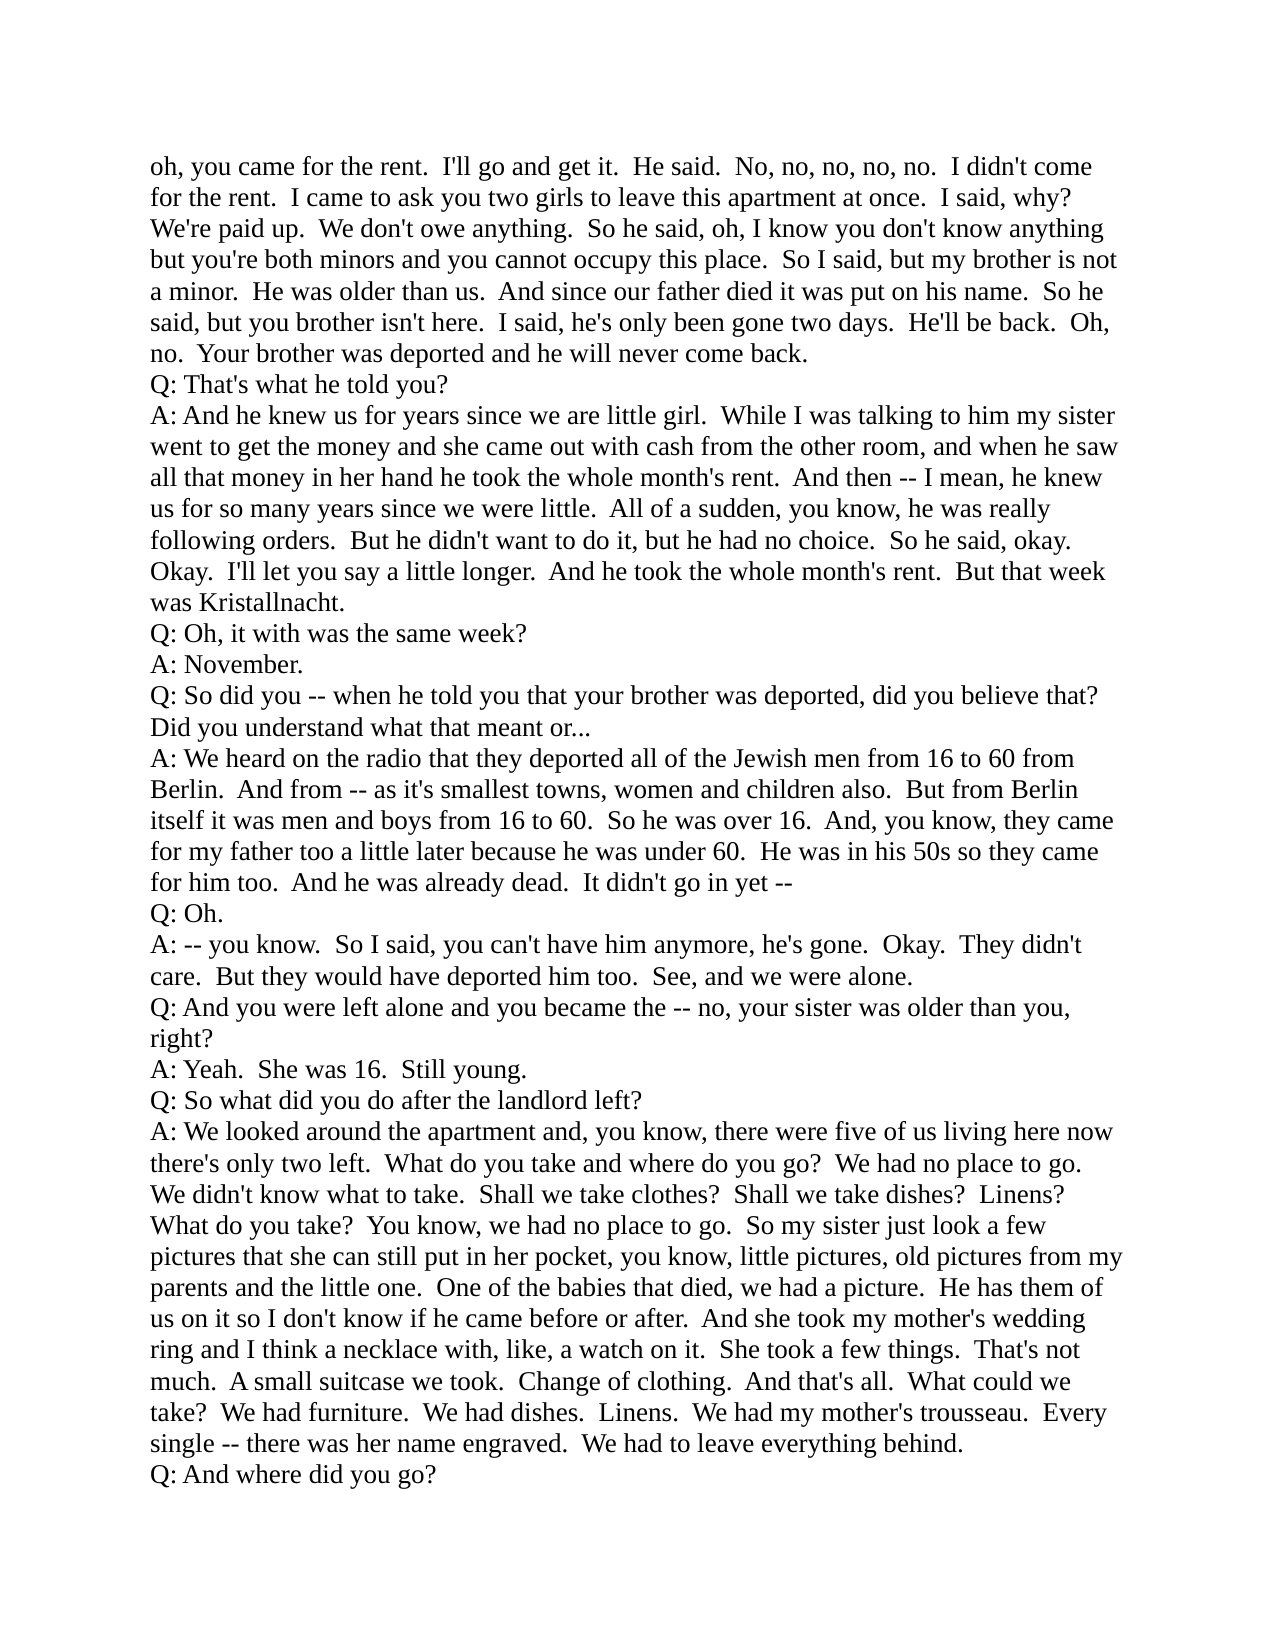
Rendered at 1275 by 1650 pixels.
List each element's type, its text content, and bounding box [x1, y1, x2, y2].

text Q: Oh. [150, 1022, 1125, 1053]
text Q: And you were left alone and you became the -- no, your sister was older than you, right? [150, 1116, 1125, 1178]
text Q: So what did you do after the landlord left? [150, 1209, 1125, 1240]
text A: We heard on the radio that they deported all of the Jewish men from 16 to 60 from Berlin. And from -- as it's smallest towns, women and children also. But from Berlin itself it was men and boys from 16 to 60. So he was over 16. And, you know, they came for my father too a little later because he was under 60. He was in his 50s so they came for him too. And he was already dead. It didn't go in yet -- [150, 866, 1125, 1022]
text Q: So did you -- when he told you that your brother was deported, did you believe that? Did you understand what that meant or... [150, 804, 1125, 866]
text Q: Oh, it with was the same week? [150, 742, 1125, 773]
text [150, 1240, 1125, 1489]
text A: Yeah. She was 16. Still young. [150, 1178, 1125, 1209]
text A: -- you know. So I said, you can't have him anymore, he's gone. Okay. They didn't care. But they would have deported him too. See, and we were alone. [150, 1053, 1125, 1116]
text A: November. [150, 773, 1125, 804]
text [150, 150, 1125, 493]
text A: And he knew us for years since we are little girl. While I was talking to him my sister went to get the money and she came out with cash from the other room, and when he saw all that money in her hand he took the whole month's rent. And then -- I mean, he knew us for so many years since we were little. All of a sudden, you know, he was really following orders. But he didn't want to do it, but he had no choice. So he said, okay. Okay. I'll let you say a little longer. And he took the whole month's rent. But that week was Kristallnacht. [150, 524, 1125, 742]
text Q: That's what he told you? [150, 493, 1125, 524]
